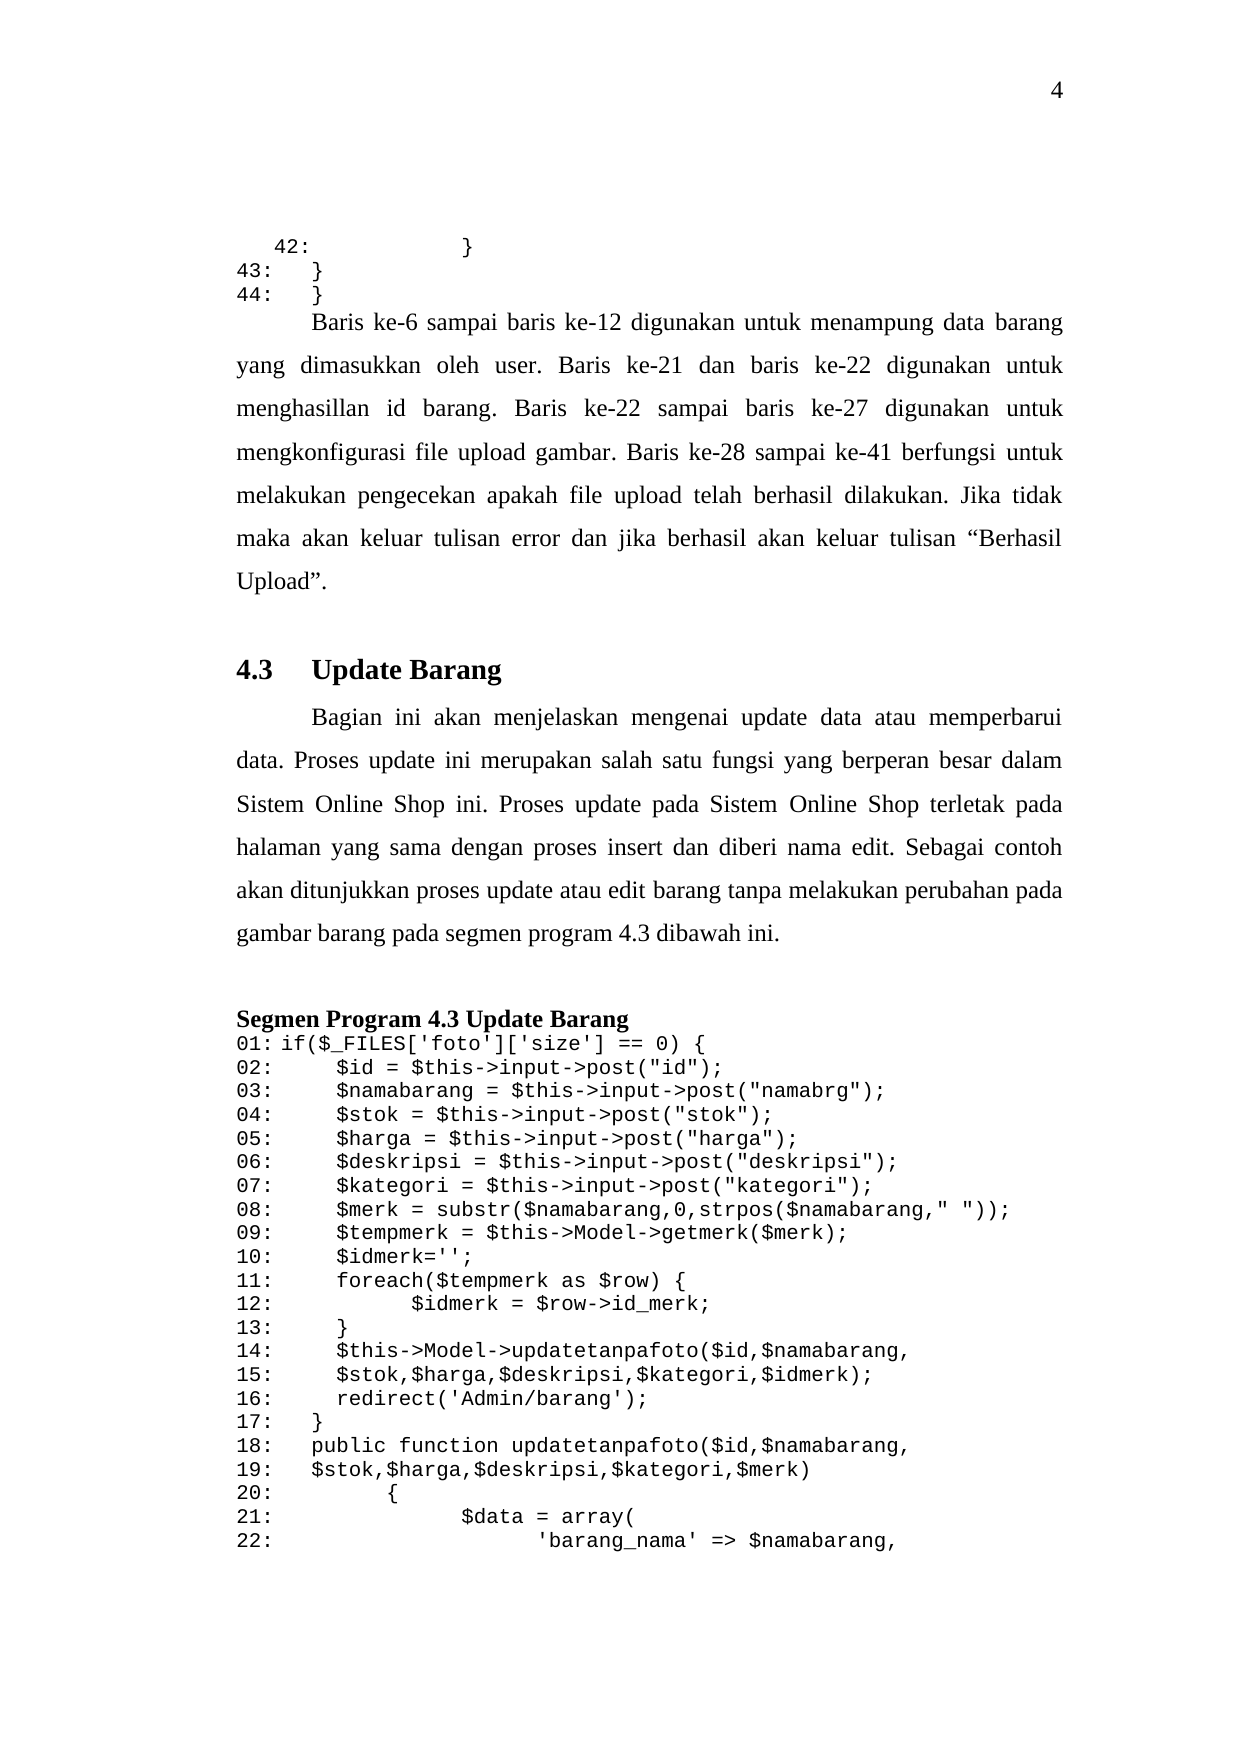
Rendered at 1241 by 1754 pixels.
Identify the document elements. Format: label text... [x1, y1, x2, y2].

text $id = $this->input->post("id"); [236, 1057, 1063, 1080]
text } [236, 1411, 1063, 1435]
text } [274, 236, 1063, 260]
text $kategori = $this->input->post("kategori"); [236, 1175, 1063, 1199]
text 4.3 Update Barang [236, 652, 1063, 686]
text $tempmerk = $this->Model->getmerk($merk); [236, 1222, 1063, 1246]
text $idmerk = $row->id_merk; [236, 1293, 1063, 1317]
text Bagian ini akan menjelaskan mengenai update data atau memperbarui data. Proses update ini merupakan salah satu fungsi yang berperan besar dalam Sistem Online Shop ini. Proses update pada Sistem Online Shop terletak pada halaman yang sama dengan proses insert dan diberi nama edit. Sebagai contoh akan ditunjukkan proses update atau edit barang tanpa melakukan perubahan pada gambar barang pada segmen program 4.3 dibawah ini. [236, 702, 1063, 947]
text $namabarang = $this->input->post("namabrg"); [236, 1080, 1063, 1104]
text { [236, 1482, 1063, 1506]
text $this->Model->updatetanpafoto($id,$namabarang, [236, 1341, 1063, 1364]
text Segmen Program 4.3 Update Barang [236, 1004, 1063, 1033]
text } [236, 260, 1063, 283]
list if($_FILES['foto']['size'] == 0) { [236, 1033, 1063, 1057]
text } [236, 1317, 1063, 1341]
text $harga = $this->input->post("harga"); [236, 1128, 1063, 1151]
text $data = array( [236, 1506, 1063, 1530]
text $stok,$harga,$deskripsi,$kategori,$merk) [236, 1459, 1063, 1482]
text $deskripsi = $this->input->post("deskripsi"); [236, 1151, 1063, 1175]
text Baris ke-6 sampai baris ke-12 digunakan untuk menampung data barang yang dimasukkan oleh user. Baris ke-21 dan baris ke-22 digunakan untuk menghasillan id barang. Baris ke-22 sampai baris ke-27 digunakan untuk mengkonfigurasi file upload gambar. Baris ke-28 sampai ke-41 berfungsi untuk melakukan pengecekan apakah file upload telah berhasil dilakukan. Jika tidak maka akan keluar tulisan error dan jika berhasil akan keluar tulisan “Berhasil Upload”. [236, 307, 1063, 595]
text public function updatetanpafoto($id,$namabarang, [236, 1435, 1063, 1459]
text redirect('Admin/barang'); [236, 1388, 1063, 1411]
text $idmerk=''; [236, 1246, 1063, 1269]
text $merk = substr($namabarang,0,strpos($namabarang," ")); [236, 1199, 1063, 1222]
text } [236, 283, 1063, 307]
text $stok = $this->input->post("stok"); [236, 1104, 1063, 1128]
text foreach($tempmerk as $row) { [236, 1269, 1063, 1293]
text $stok,$harga,$deskripsi,$kategori,$idmerk); [236, 1364, 1063, 1388]
text 'barang_nama' => $namabarang, [236, 1530, 1063, 1553]
